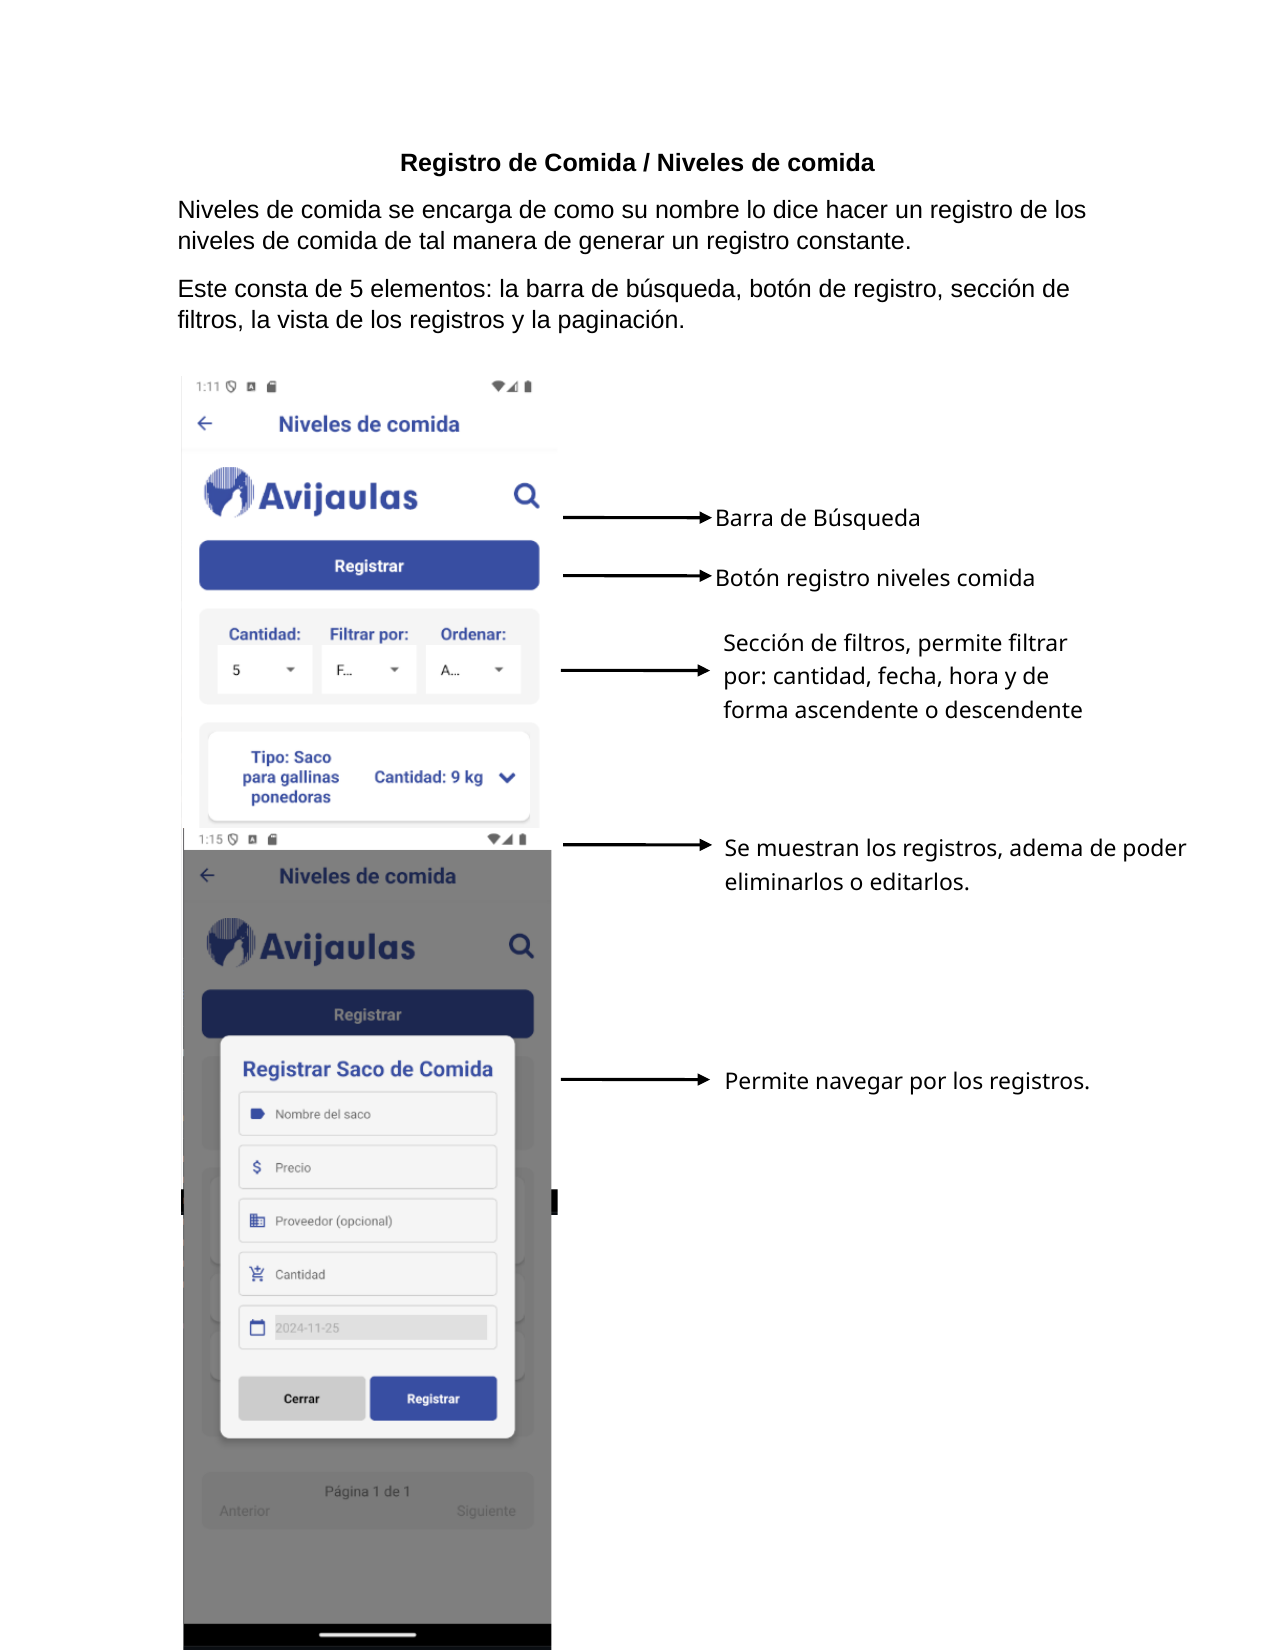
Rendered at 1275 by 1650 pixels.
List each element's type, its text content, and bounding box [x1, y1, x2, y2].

text Registro de Comida / Niveles de comida [177, 148, 1098, 176]
text Este consta de 5 elementos: la barra de búsqueda, botón de registro, sección de filtros, la vista de los registros y la paginación. [177, 274, 1098, 334]
picture [181, 376, 558, 1650]
text Niveles de comida se encarga de como su nombre lo dice hacer un registro de los niveles de comida de tal manera de generar un registro constante. [177, 195, 1098, 255]
